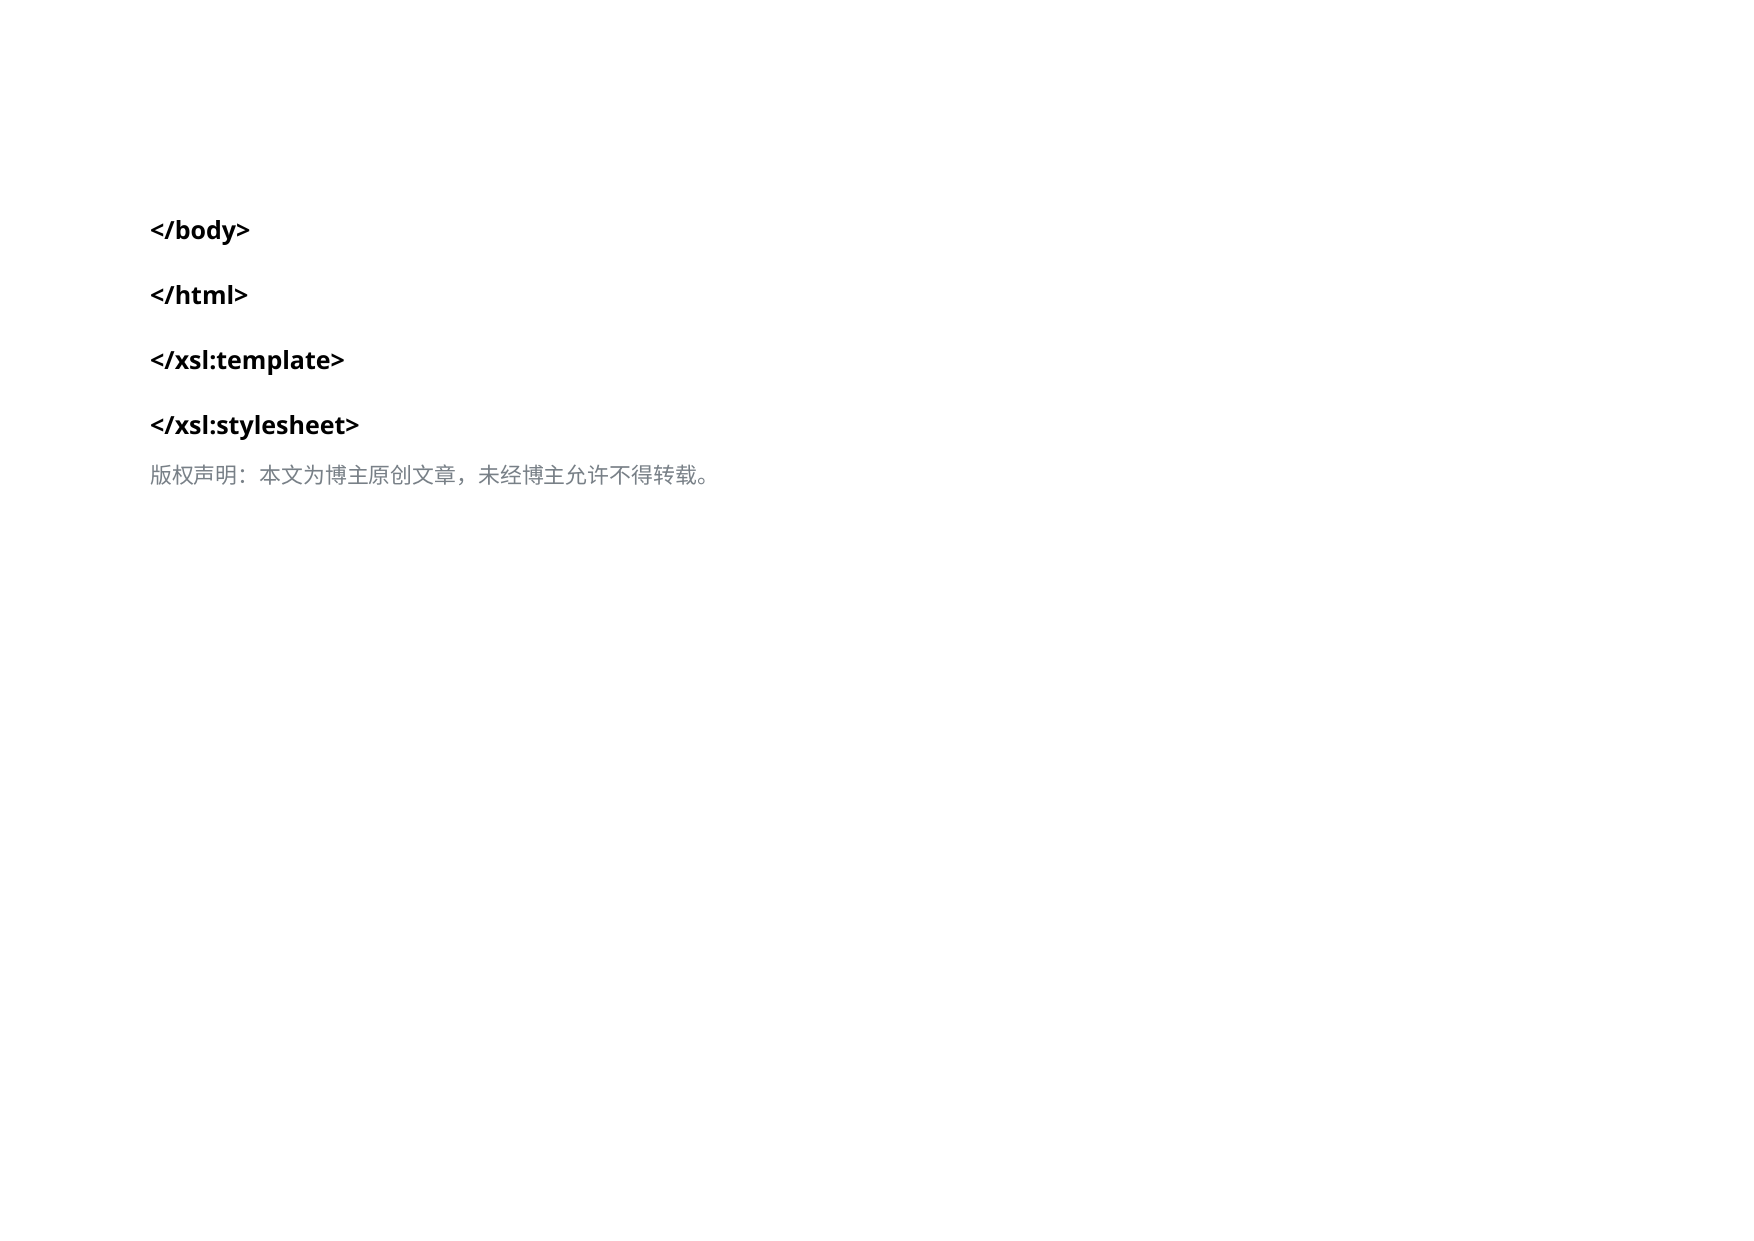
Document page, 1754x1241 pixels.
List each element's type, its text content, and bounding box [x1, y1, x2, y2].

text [150, 198, 1604, 458]
text 版权声明：本文为博主原创文章，未经博主允许不得转载。 [150, 458, 1604, 490]
